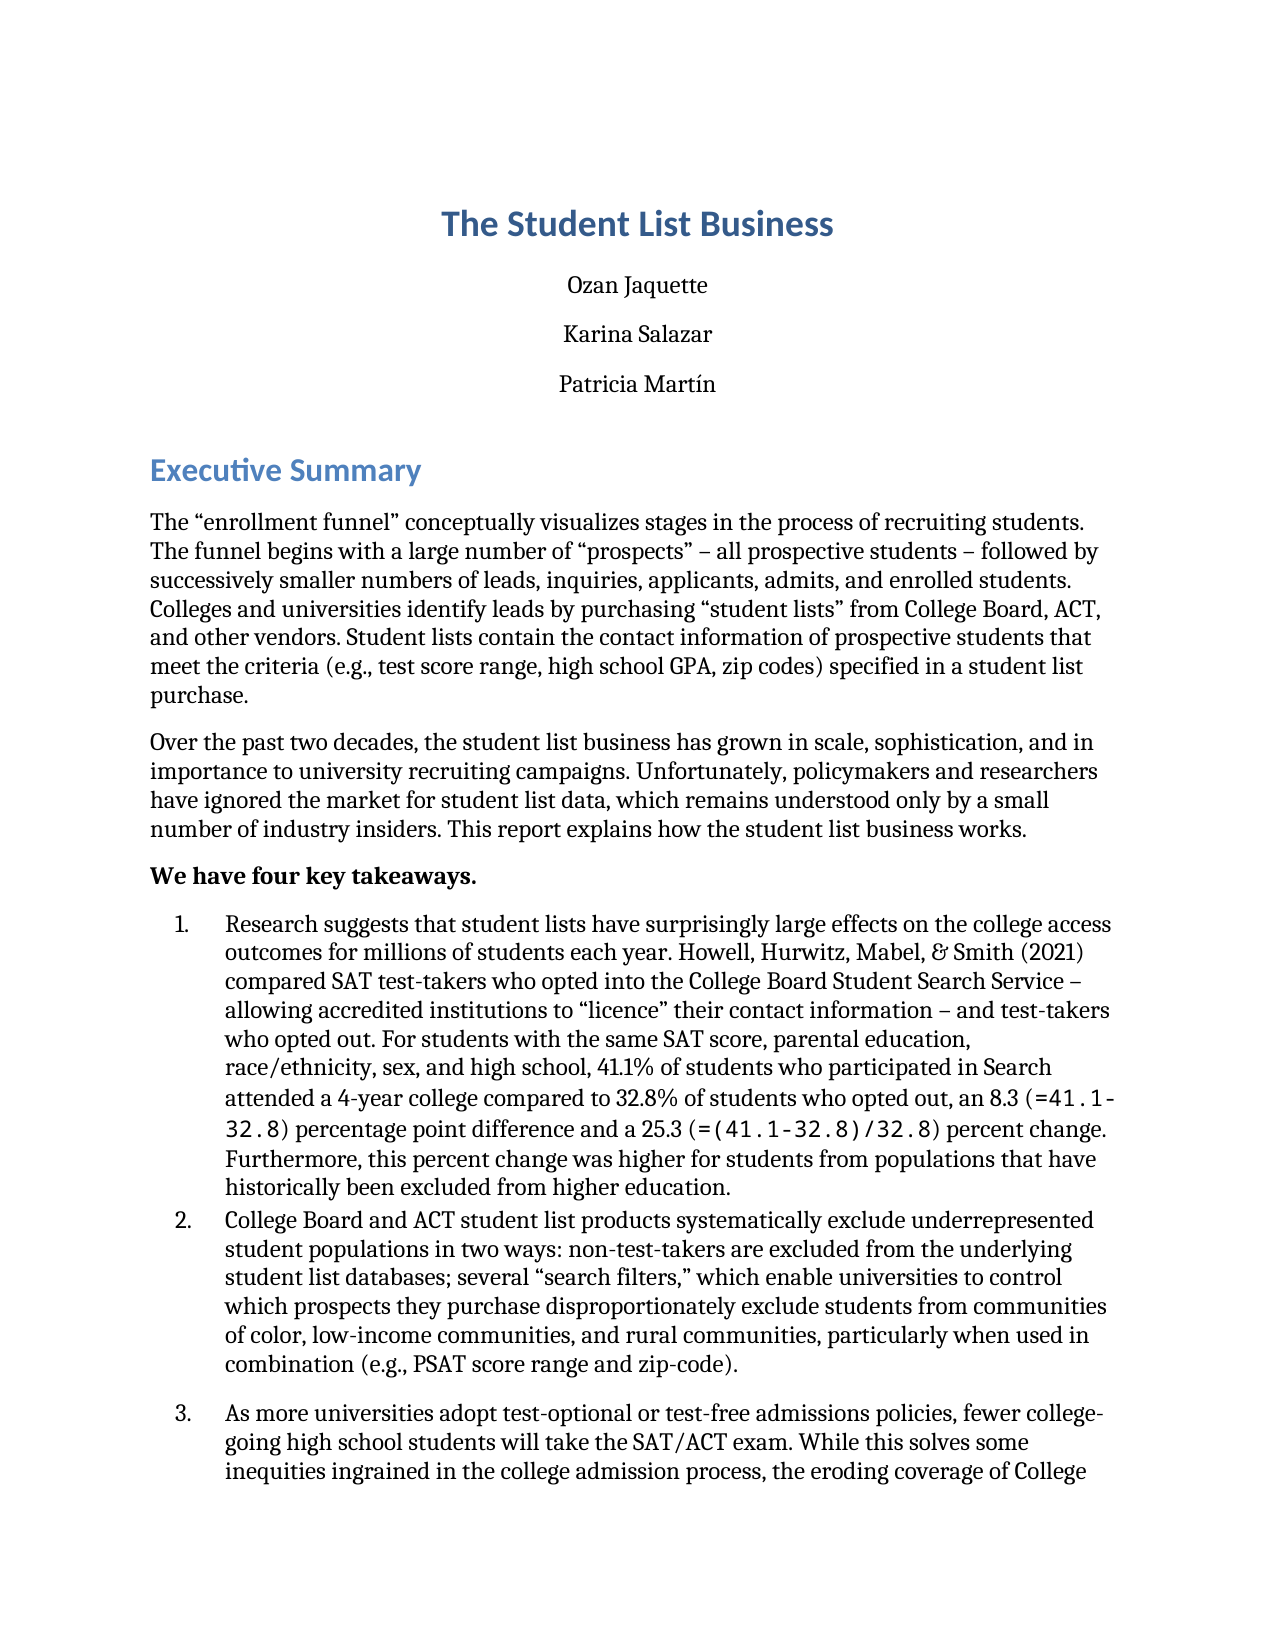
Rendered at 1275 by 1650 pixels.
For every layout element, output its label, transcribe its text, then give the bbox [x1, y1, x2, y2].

text The “enrollment funnel” conceptually visualizes stages in the process of recruiting students. The funnel begins with a large number of “prospects” – all prospective students – followed by successively smaller numbers of leads, inquiries, applicants, admits, and enrolled students. Colleges and universities identify leads by purchasing “student lists” from College Board, ACT, and other vendors. Student lists contain the contact information of prospective students that meet the criteria (e.g., test score range, high school GPA, zip codes) specified in a student list purchase. [150, 508, 1125, 709]
text Ozan Jaquette [150, 271, 1125, 299]
subtitle Executive Summary [150, 449, 1125, 489]
list Research suggests that student lists have surprisingly large effects on the college access outcomes for millions of students each year. Howell, Hurwitz, Mabel, & Smith (2021) compared SAT test-takers who opted into the College Board Student Search Service – allowing accredited institutions to “licence” their contact information – and test-takers who opted out. For students with the same SAT score, parental education, race/ethnicity, sex, and high school, 41.1% of students who participated in Search attended a 4-year college compared to 32.8% of students who opted out, an 8.3 (=41.1-32.8) percentage point difference and a 25.3 (=(41.1-32.8)/32.8) percent change. Furthermore, this percent change was higher for students from populations that have historically been excluded from higher education. [175, 909, 1125, 1202]
text Patricia Martín [150, 370, 1125, 399]
text We have four key takeaways. [150, 862, 1125, 891]
text Over the past two decades, the student list business has grown in scale, sophistication, and in importance to university recruiting campaigns. Unfortunately, policymakers and researchers have ignored the market for student list data, which remains understood only by a small number of industry insiders. This report explains how the student list business works. [150, 728, 1125, 843]
text Karina Salazar [150, 320, 1125, 349]
list College Board and ACT student list products systematically exclude underrepresented student populations in two ways: non-test-takers are excluded from the underlying student list databases; several “search filters,” which enable universities to control which prospects they purchase disproportionately exclude students from communities of color, low-income communities, and rural communities, particularly when used in combination (e.g., PSAT score range and zip-code). [175, 1206, 1125, 1378]
title The Student List Business [150, 200, 1125, 246]
